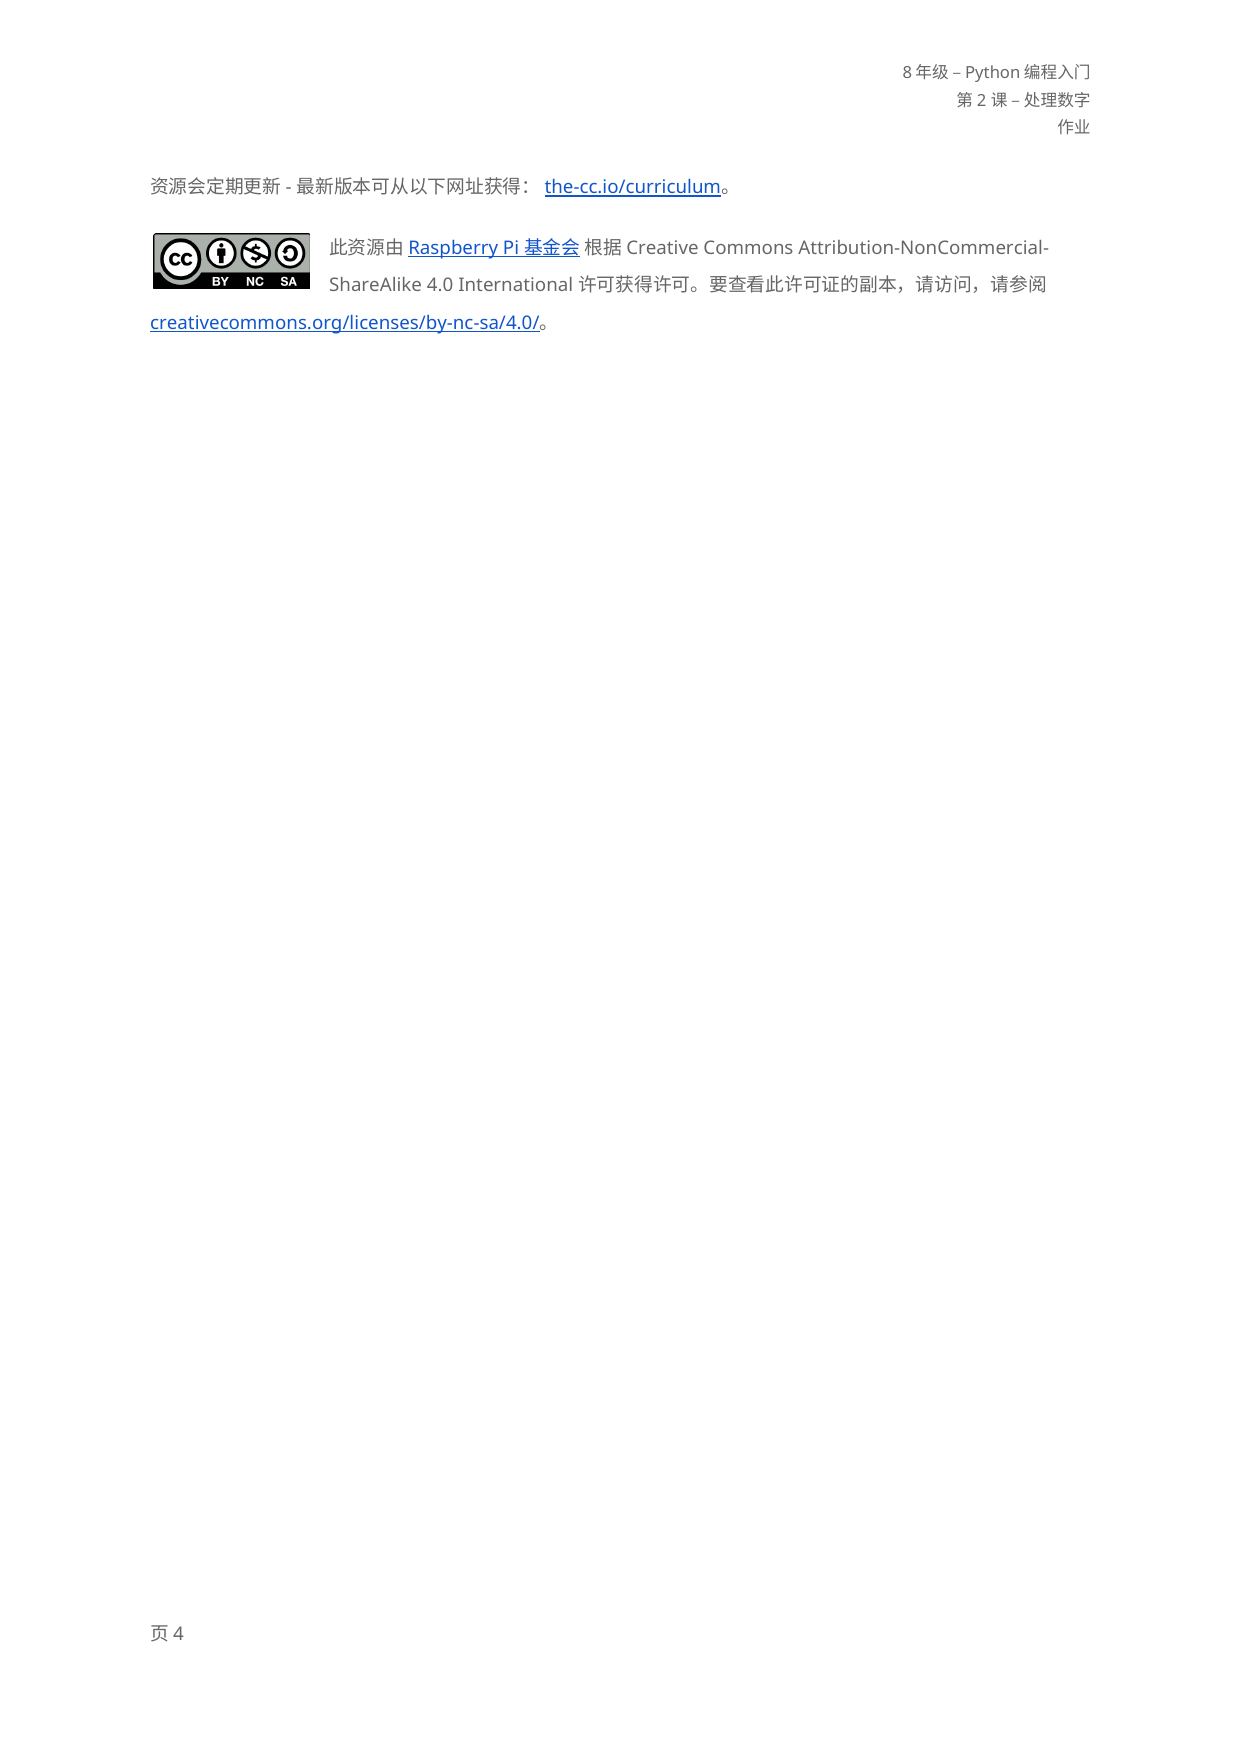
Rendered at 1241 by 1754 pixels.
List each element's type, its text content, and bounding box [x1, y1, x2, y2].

picture [153, 233, 310, 289]
text 资源会定期更新 - 最新版本可从以下网址获得： the-cc.io/curriculum。 [150, 172, 1090, 199]
text 此资源由 Raspberry Pi 基金会 根据 Creative Commons Attribution-NonCommercial-ShareAlike 4.0 International 许可获得许可。要查看此许可证的副本，请访问，请参阅 creativecommons.org/licenses/by-nc-sa/4.0/。 [150, 232, 1090, 334]
